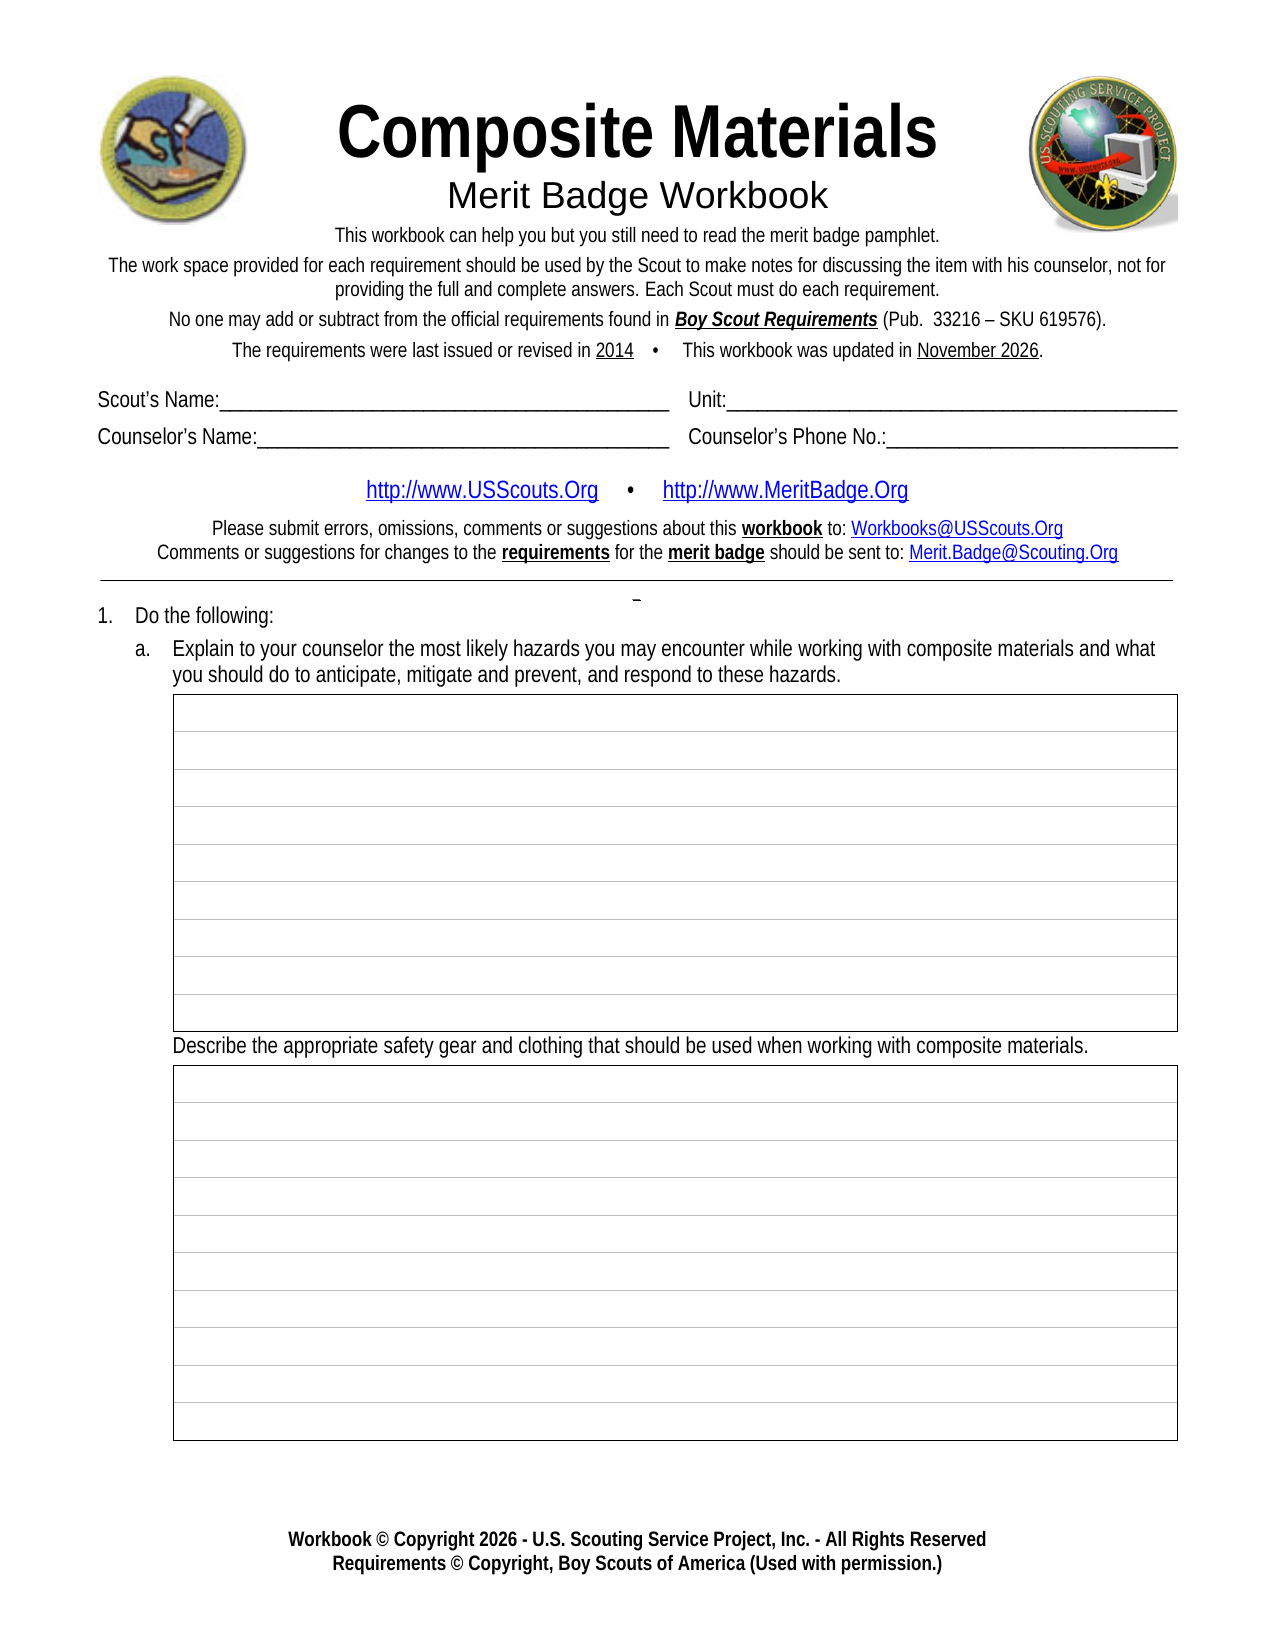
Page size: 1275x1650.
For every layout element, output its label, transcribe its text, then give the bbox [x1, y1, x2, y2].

table_cell [174, 1178, 1177, 1215]
text 1. Do the following: [97, 602, 1177, 628]
table_cell [174, 845, 1177, 881]
table_cell [174, 1366, 1177, 1402]
table_header [174, 695, 1177, 731]
table_cell [174, 920, 1177, 956]
table_cell [174, 957, 1177, 993]
table_cell [174, 770, 1177, 806]
text http://www.USScouts.Org • http://www.MeritBadge.Org [97, 474, 1177, 503]
table_cell [174, 732, 1177, 768]
text ______________________________________________________________________________________________________________________________________________ [97, 564, 1177, 602]
table_cell [174, 807, 1177, 843]
table_header [174, 1066, 1177, 1102]
text Please submit errors, omissions, comments or suggestions about this workbook to: Workbooks@USScouts.Org [97, 516, 1177, 540]
text Comments or suggestions for changes to the requirements for the merit badge should be sent to: Merit.Badge@Scouting.Org [97, 540, 1177, 564]
table_cell [174, 995, 1177, 1031]
table_cell [174, 1291, 1177, 1327]
table_cell [174, 1103, 1177, 1140]
table_cell [174, 1216, 1177, 1252]
table_cell [174, 882, 1177, 918]
table_cell [174, 1328, 1177, 1365]
table_cell [174, 1253, 1177, 1290]
table_cell [174, 1403, 1177, 1440]
picture [97, 75, 248, 225]
text a. Explain to your counselor the most likely hazards you may encounter while working with composite materials and what you should do to anticipate, mitigate and prevent, and respond to these hazards. [135, 634, 1177, 687]
text Describe the appropriate safety gear and clothing that should be used when working with composite materials. [172, 1032, 1177, 1058]
picture [1027, 75, 1179, 233]
table_cell [174, 1141, 1177, 1177]
